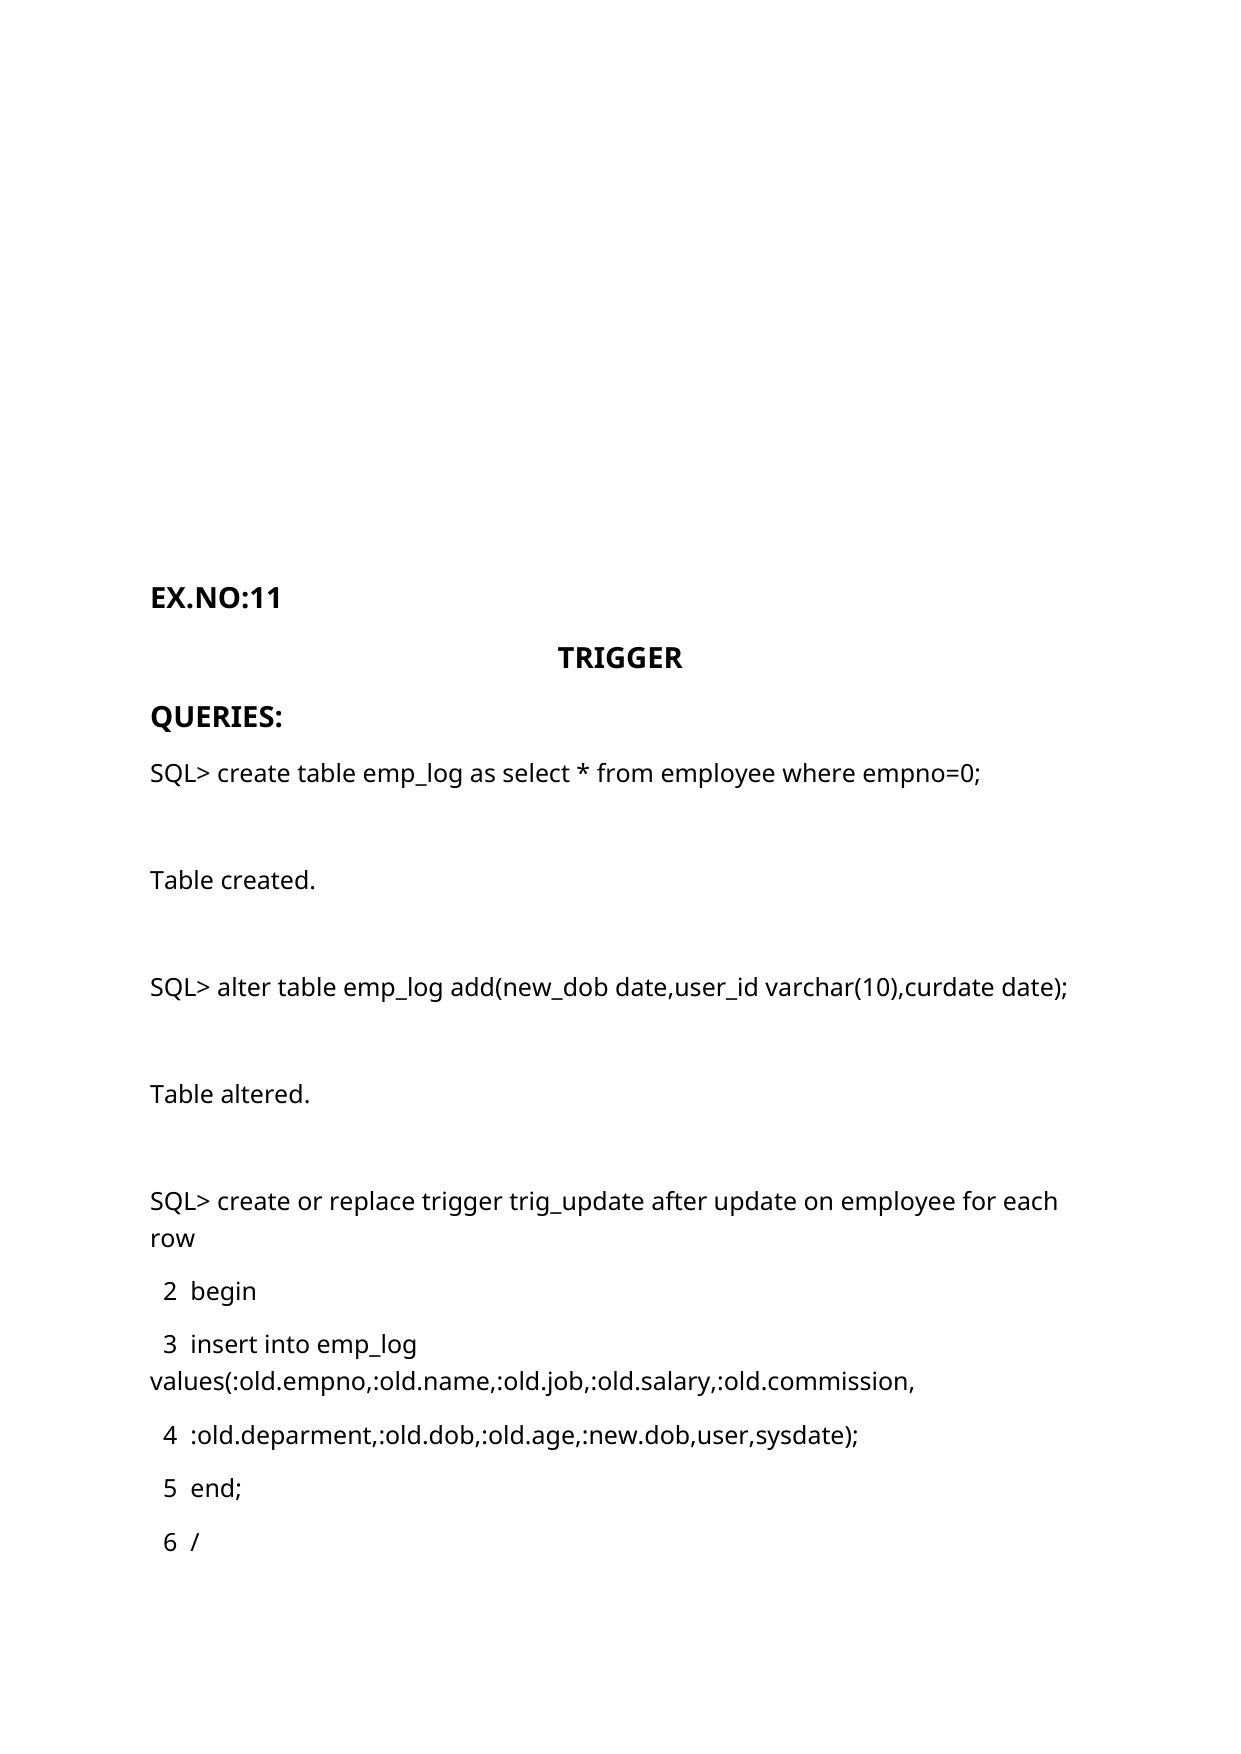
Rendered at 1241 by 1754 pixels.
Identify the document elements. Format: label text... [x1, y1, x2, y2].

text Table created. [150, 863, 1090, 897]
text SQL> create table emp_log as select * from employee where empno=0; [150, 756, 1090, 790]
text TRIGGER [150, 637, 1090, 677]
text 4 :old.deparment,:old.dob,:old.age,:new.dob,user,sysdate); [150, 1417, 1090, 1451]
text SQL> create or replace trigger trig_update after update on employee for each row [150, 1183, 1090, 1254]
text SQL> alter table emp_log add(new_dob date,user_id varchar(10),curdate date); [150, 970, 1090, 1004]
text 6 / [150, 1524, 1090, 1558]
text Table altered. [150, 1077, 1090, 1111]
text EX.NO:11 [150, 577, 1090, 617]
text QUERIES: [150, 696, 1090, 736]
text 5 end; [150, 1471, 1090, 1505]
text 3 insert into emp_log values(:old.empno,:old.name,:old.job,:old.salary,:old.commission, [150, 1327, 1090, 1398]
text 2 begin [150, 1274, 1090, 1308]
